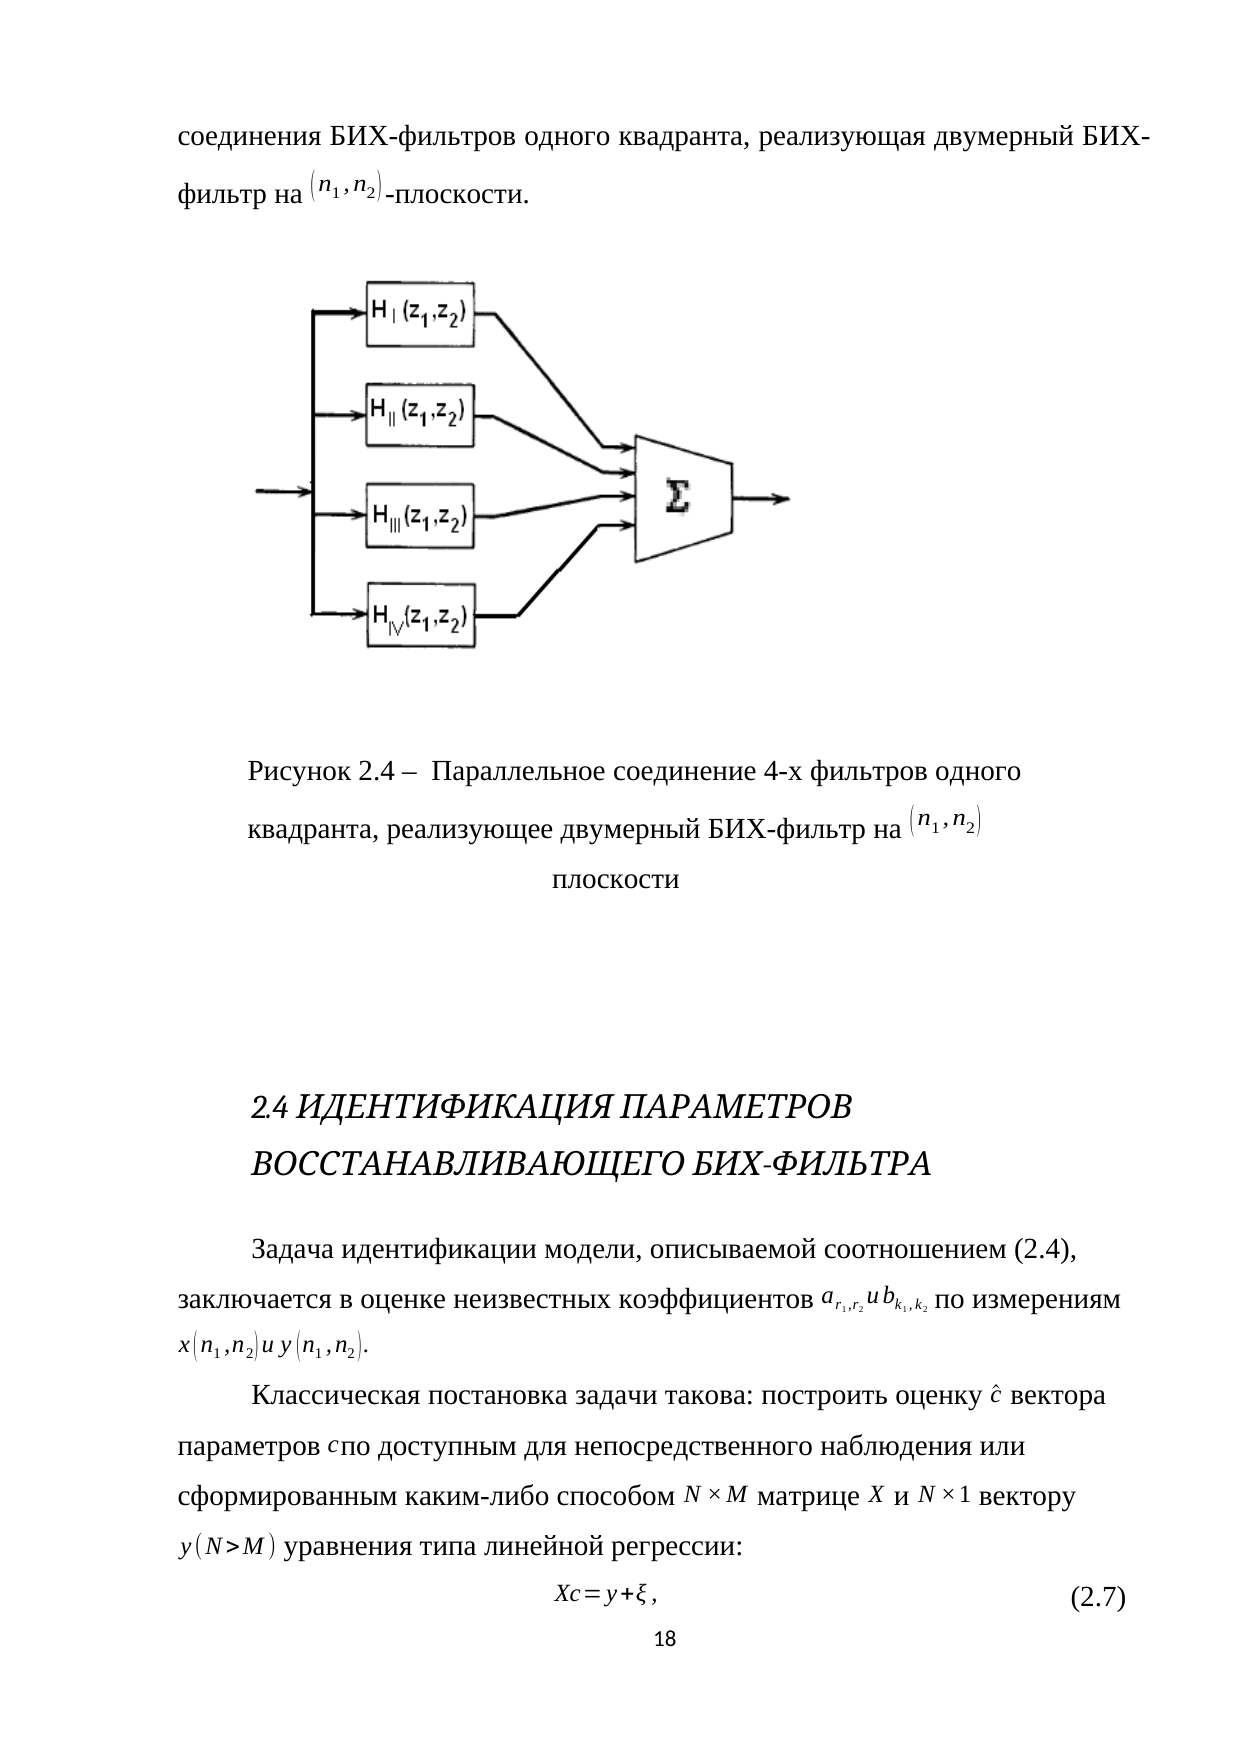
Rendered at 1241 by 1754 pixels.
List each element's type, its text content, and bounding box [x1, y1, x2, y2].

text Задача идентификации модели, описываемой соотношением (2.4), заключается в оценке неизвестных коэффициентов по измерениям [177, 1231, 1152, 1363]
table_header [166, 1579, 1033, 1620]
table_header (2.7) [1034, 1579, 1163, 1620]
picture [251, 271, 795, 668]
subtitle 2.4 ИДЕНТИФИКАЦИЯ ПАРАМЕТРОВ ВОССТАНАВЛИВАЮЩЕГО БИХ-ФИЛЬТРА [251, 1088, 1152, 1184]
text Классическая постановка задачи такова: построить оценку вектора параметров по доступным для непосредственного наблюдения или сформированным каким-либо способом матрице и вектору уравнения типа линейной регрессии: [177, 1377, 1152, 1562]
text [177, 118, 1152, 210]
